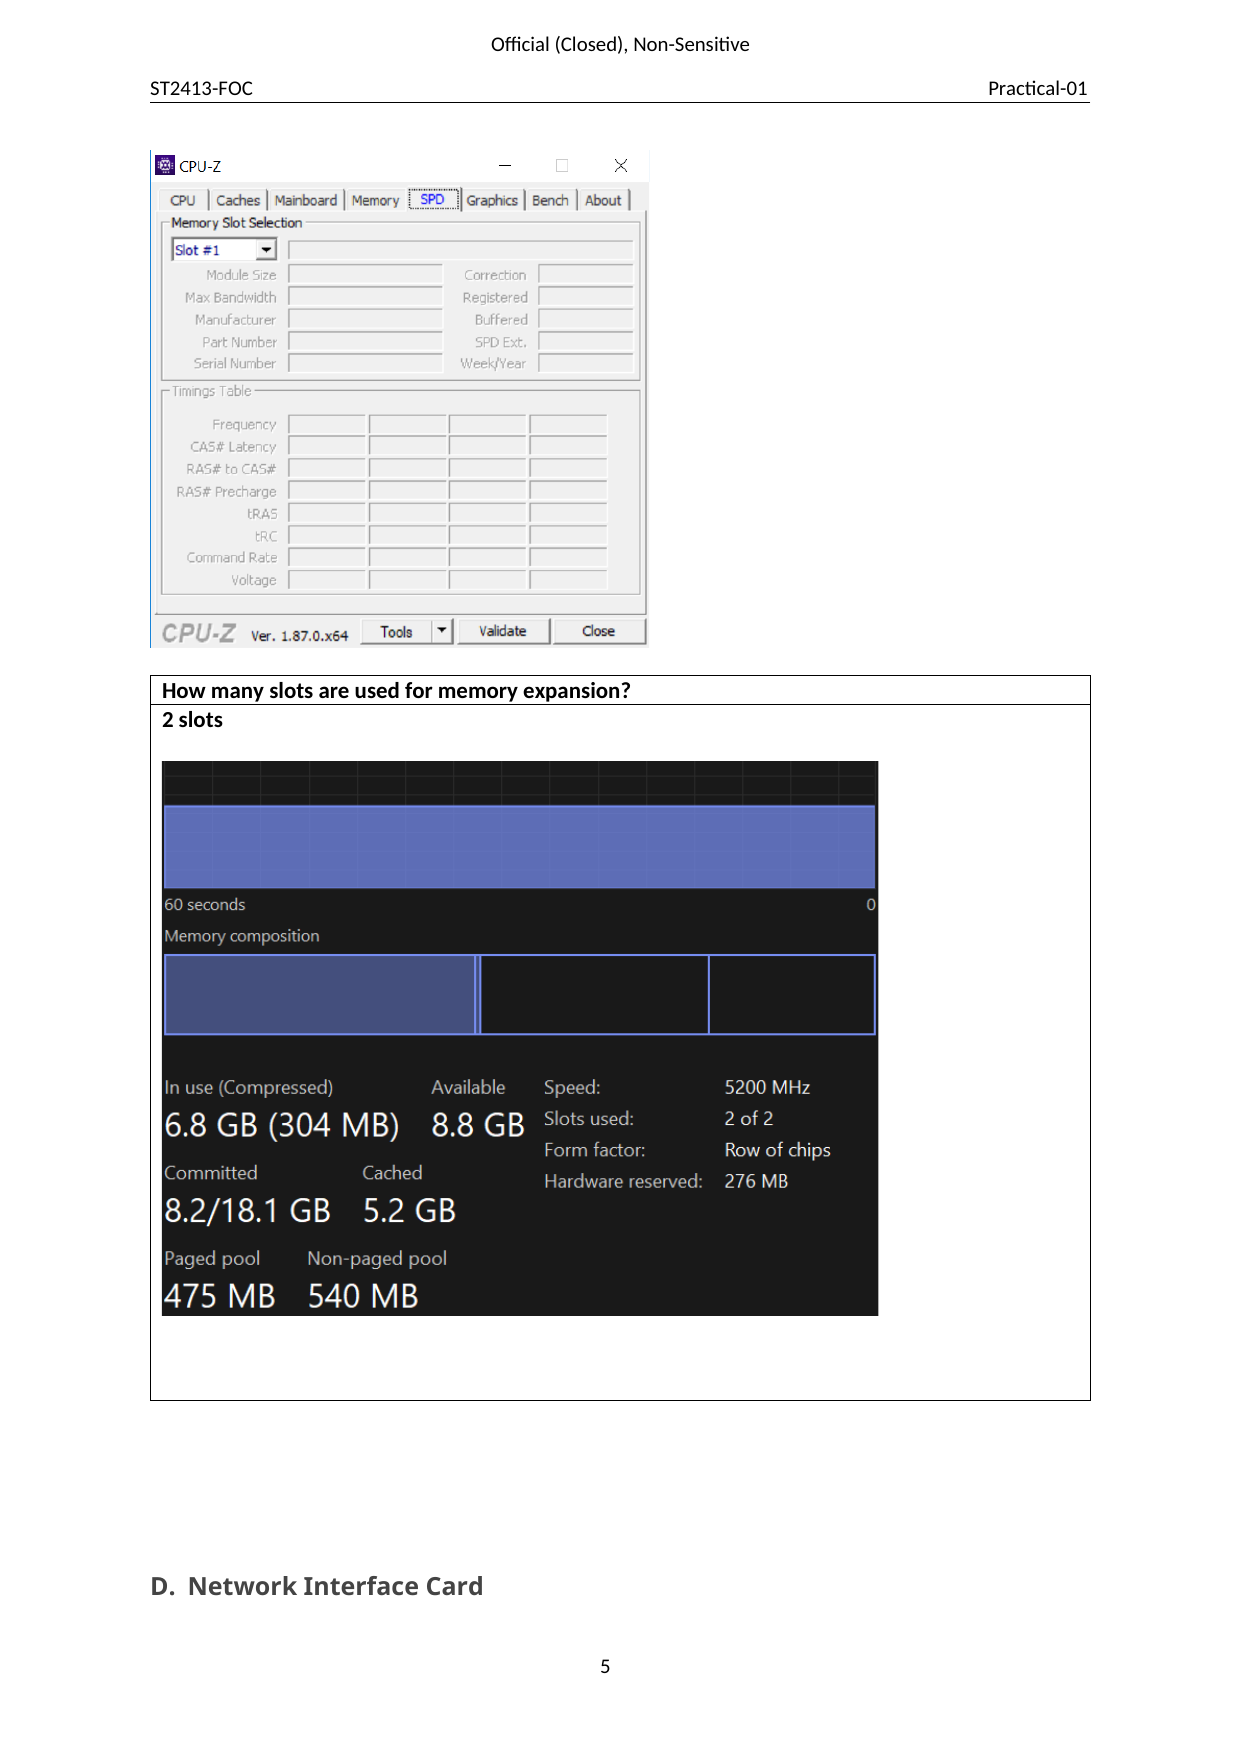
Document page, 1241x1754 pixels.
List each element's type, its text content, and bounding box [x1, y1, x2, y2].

table_cell 2 slots [151, 705, 1090, 1399]
list Network Interface Card [150, 1569, 1094, 1603]
picture [161, 761, 879, 1316]
table_header How many slots are used for memory expansion? [151, 676, 1090, 704]
picture [150, 150, 650, 648]
